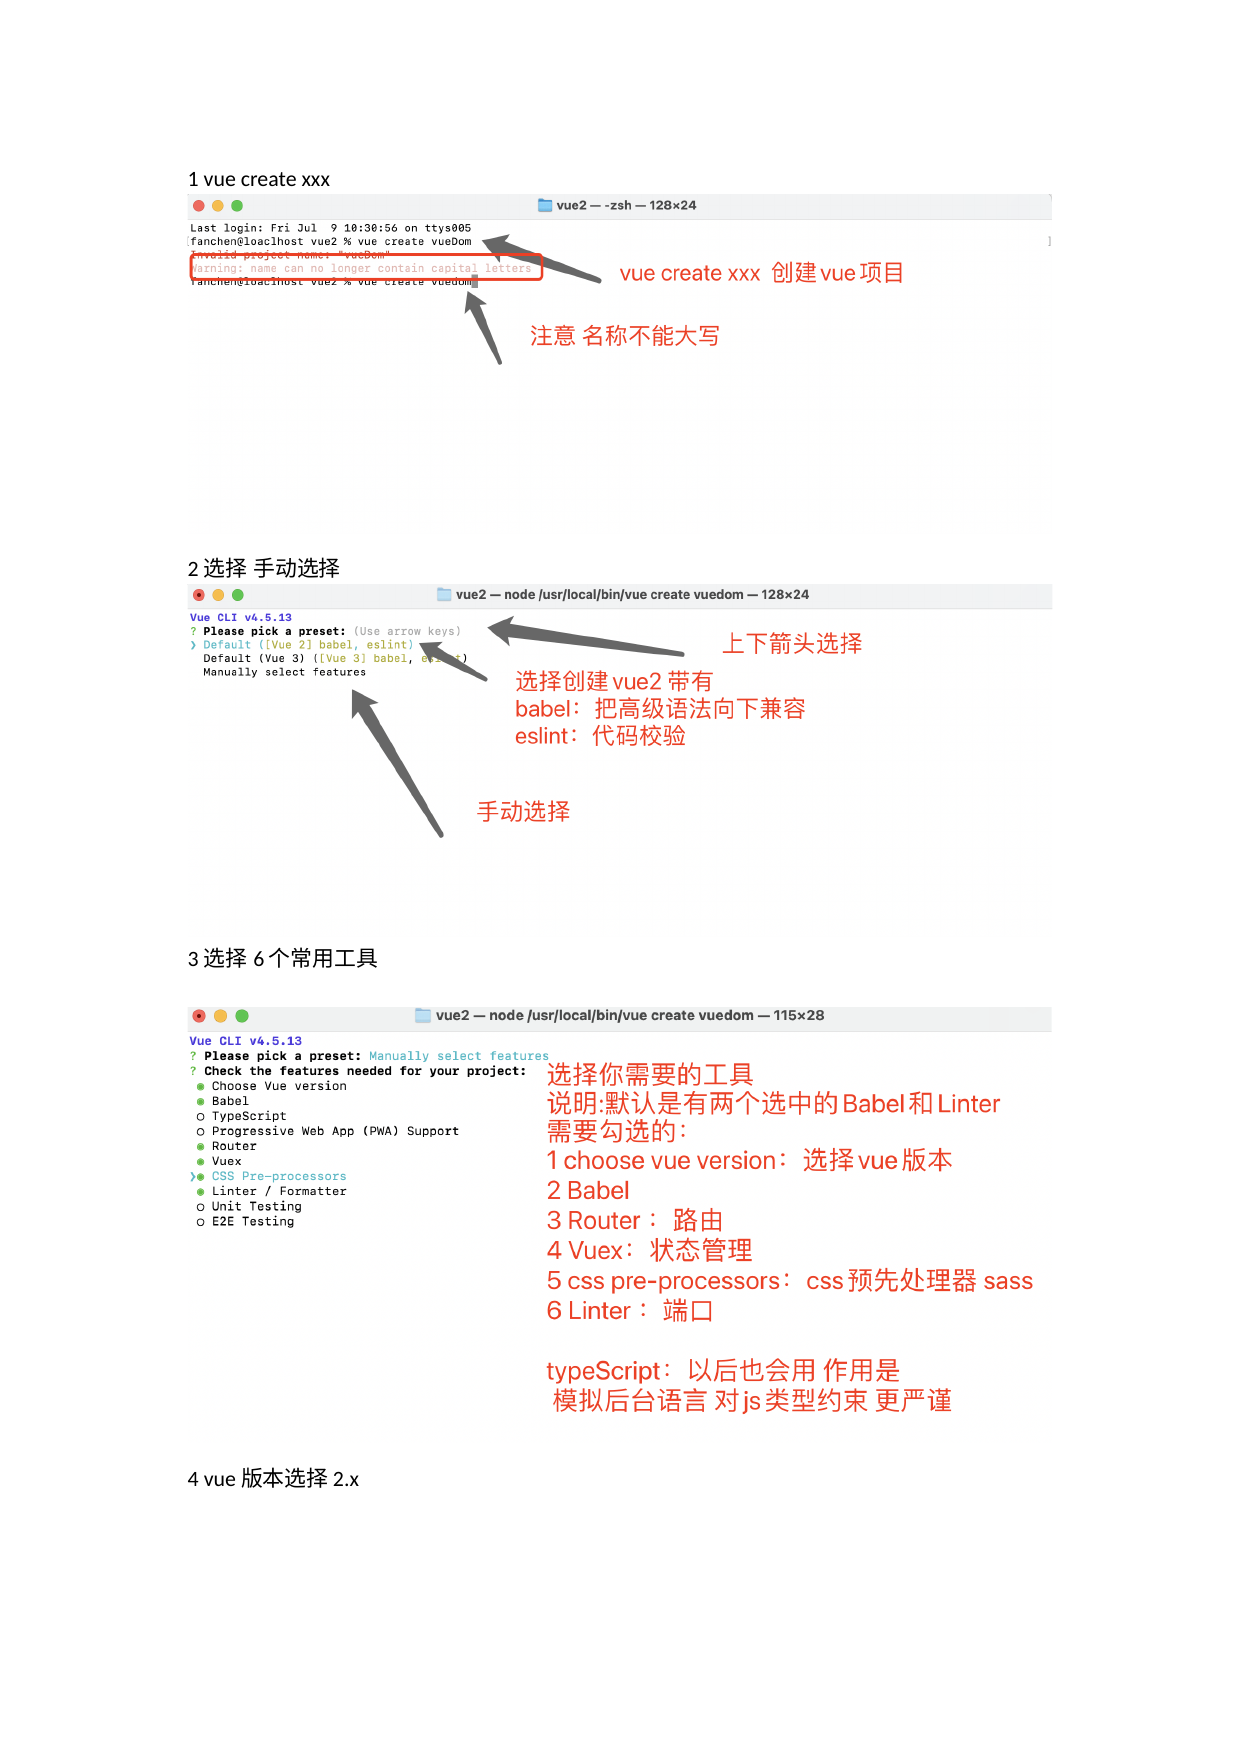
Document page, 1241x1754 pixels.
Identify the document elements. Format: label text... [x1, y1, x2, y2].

text 1 vue create xxx [187, 162, 1053, 194]
text 4 vue 版本选择2.x [187, 1462, 1053, 1494]
text 2 选择 手动选择 [187, 552, 1053, 584]
picture [187, 584, 1053, 937]
picture [187, 1007, 1052, 1443]
picture [187, 194, 1052, 534]
text 3 选择 6个常用工具 [187, 937, 1053, 974]
